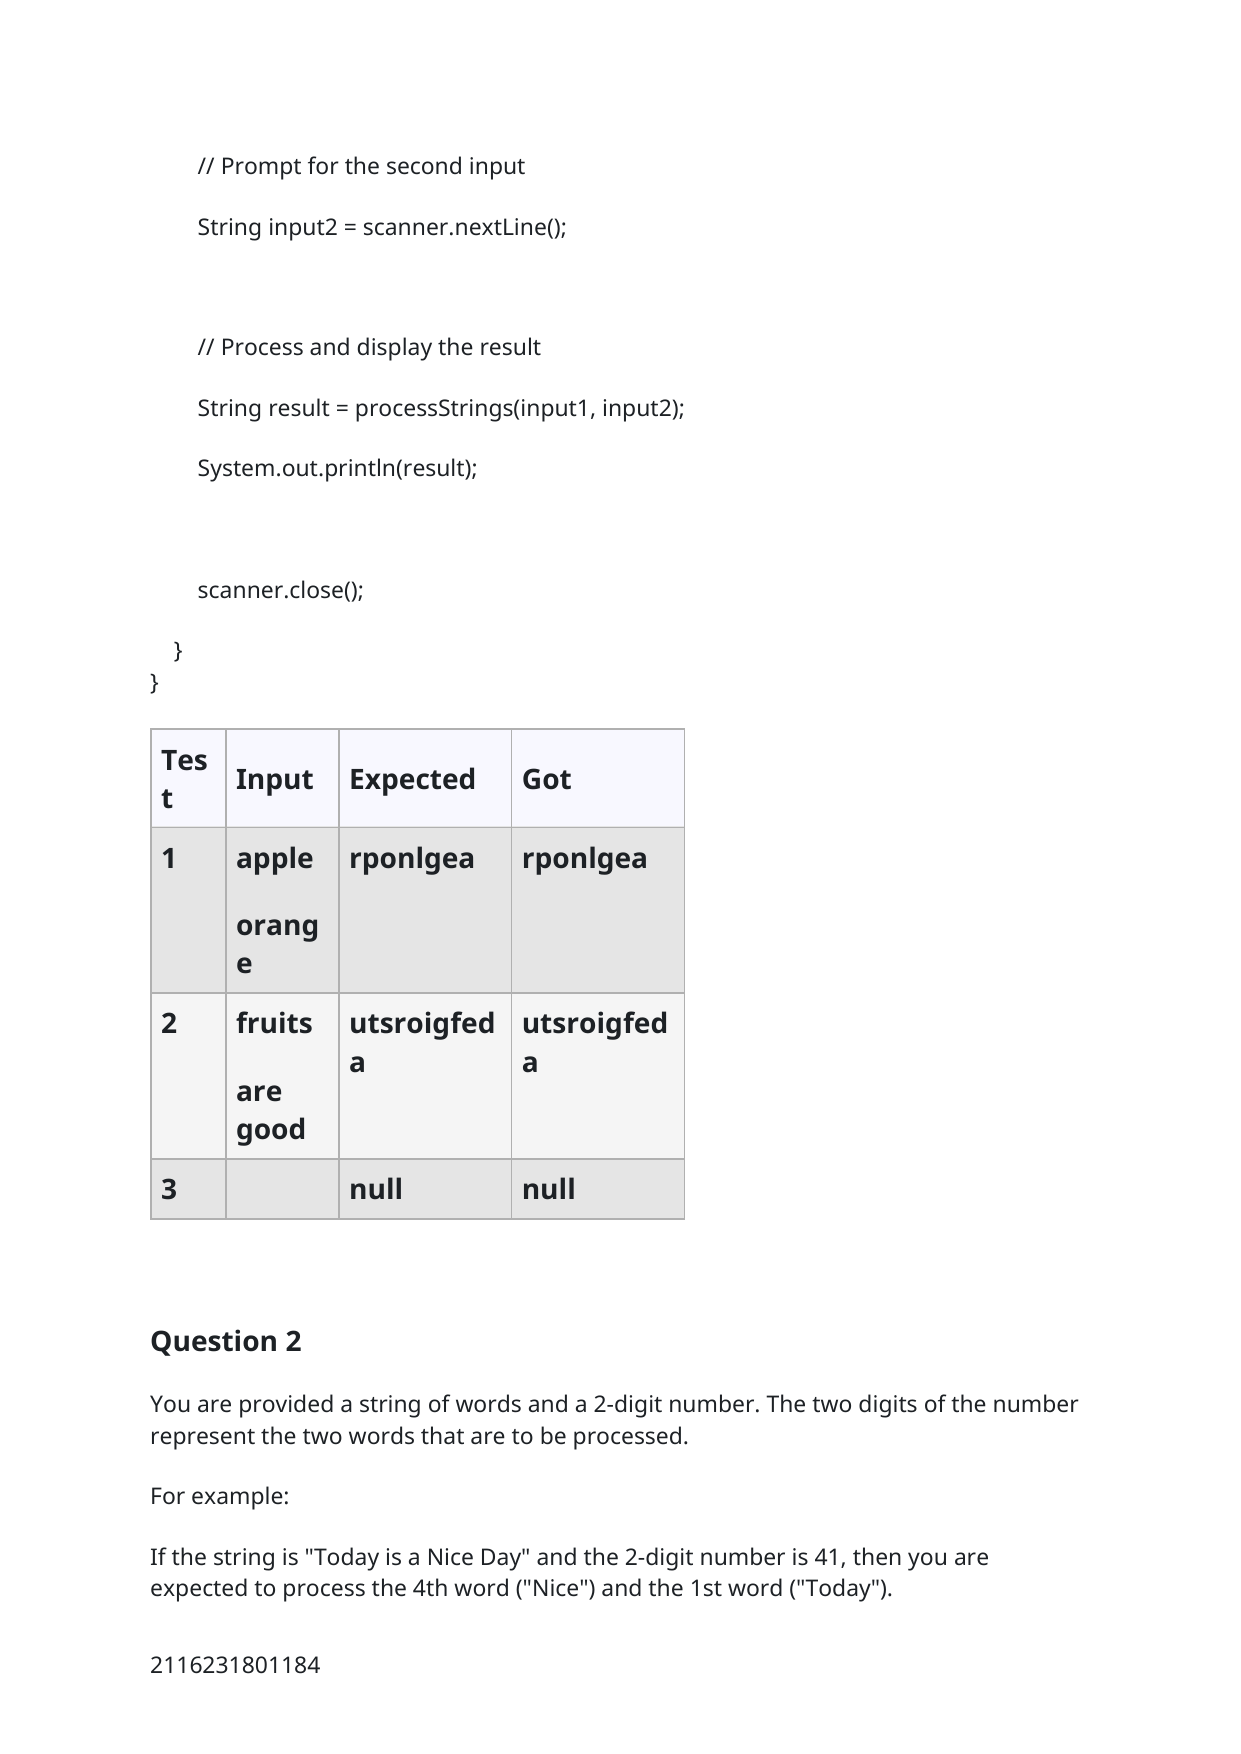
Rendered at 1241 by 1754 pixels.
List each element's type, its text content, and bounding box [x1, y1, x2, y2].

table_cell fruits are good [227, 994, 338, 1158]
subtitle If the string is "Today is a Nice Day" and the 2-digit number is 41, then you are expected to process the 4th word ("Nice") and the 1st word ("Today"). [150, 1541, 1090, 1603]
table_cell apple orange [227, 828, 338, 992]
subtitle You are provided a string of words and a 2-digit number. The two digits of the number represent the two words that are to be processed. [150, 1388, 1090, 1451]
table_cell null [340, 1160, 511, 1218]
subtitle scanner.close(); [150, 574, 1090, 605]
subtitle } [150, 634, 1090, 666]
subtitle // Process and display the result [150, 331, 1090, 362]
subtitle Question 2 [150, 1321, 1090, 1359]
table_header Expected [340, 730, 511, 826]
table_cell 1 [152, 828, 225, 992]
subtitle // Prompt for the second input [150, 150, 1090, 181]
subtitle String input2 = scanner.nextLine(); [150, 210, 1090, 242]
table_cell [227, 1160, 338, 1218]
subtitle For example: [150, 1480, 1090, 1511]
table_cell utsroigfeda [512, 994, 684, 1158]
table_header Test [152, 730, 225, 826]
table_header Input [227, 730, 338, 826]
table_cell rponlgea [340, 828, 511, 992]
table_cell utsroigfeda [340, 994, 511, 1158]
subtitle } [150, 666, 1090, 697]
table_cell 2 [152, 994, 225, 1158]
table_header Got [512, 730, 684, 826]
table_cell 3 [152, 1160, 225, 1218]
subtitle String result = processStrings(input1, input2); [150, 392, 1090, 423]
table_cell rponlgea [512, 828, 684, 992]
table_cell null [512, 1160, 684, 1218]
subtitle System.out.println(result); [150, 452, 1090, 483]
